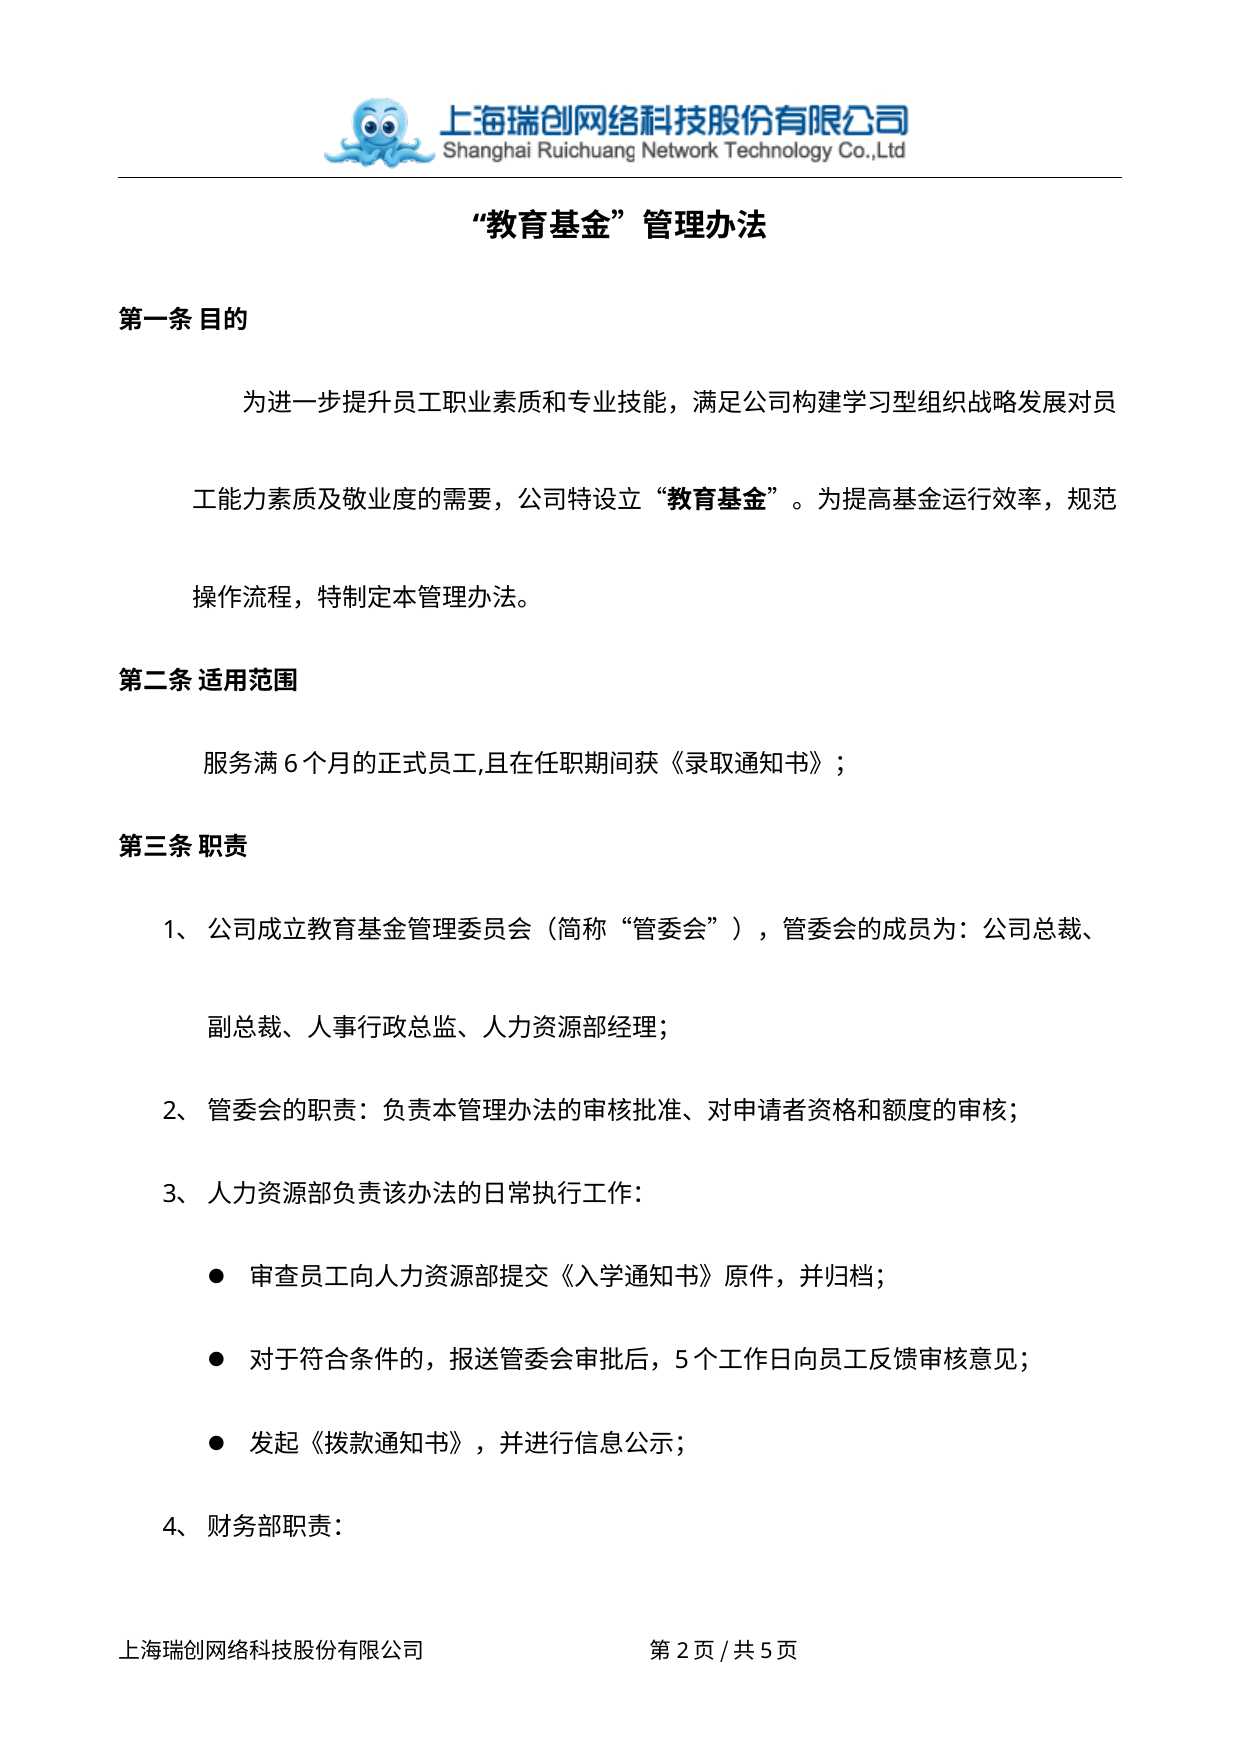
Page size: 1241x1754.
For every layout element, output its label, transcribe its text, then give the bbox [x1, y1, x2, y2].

list 人力资源部负责该办法的日常执行工作： [162, 1159, 1122, 1224]
list 为进一步提升员工职业素质和专业技能，满足公司构建学习型组织战略发展对员工能力素质及敬业度的需要，公司特设立“教育基金”。为提高基金运行效率，规范操作流程，特制定本管理办法。 [192, 368, 1122, 628]
picture [322, 88, 918, 175]
list 公司成立教育基金管理委员会（简称“管委会”），管委会的成员为：公司总裁、副总裁、人事行政总监、人力资源部经理； [162, 896, 1122, 1058]
list 服务满6个月的正式员工,且在任职期间获《录取通知书》； [116, 729, 1122, 794]
text 第二条 适用范围 [118, 646, 1122, 711]
text 第一条 目的 [118, 285, 1122, 350]
list 财务部职责： [162, 1492, 1122, 1557]
list 审查员工向人力资源部提交《入学通知书》原件，并归档； [207, 1242, 1122, 1307]
list 管委会的职责：负责本管理办法的审核批准、对申请者资格和额度的审核； [162, 1076, 1122, 1141]
text “教育基金”管理办法 [118, 191, 1122, 256]
text 第三条 职责 [118, 812, 1122, 877]
list 对于符合条件的，报送管委会审批后，5个工作日向员工反馈审核意见； [207, 1326, 1122, 1391]
list 发起《拨款通知书》，并进行信息公示； [207, 1409, 1122, 1474]
